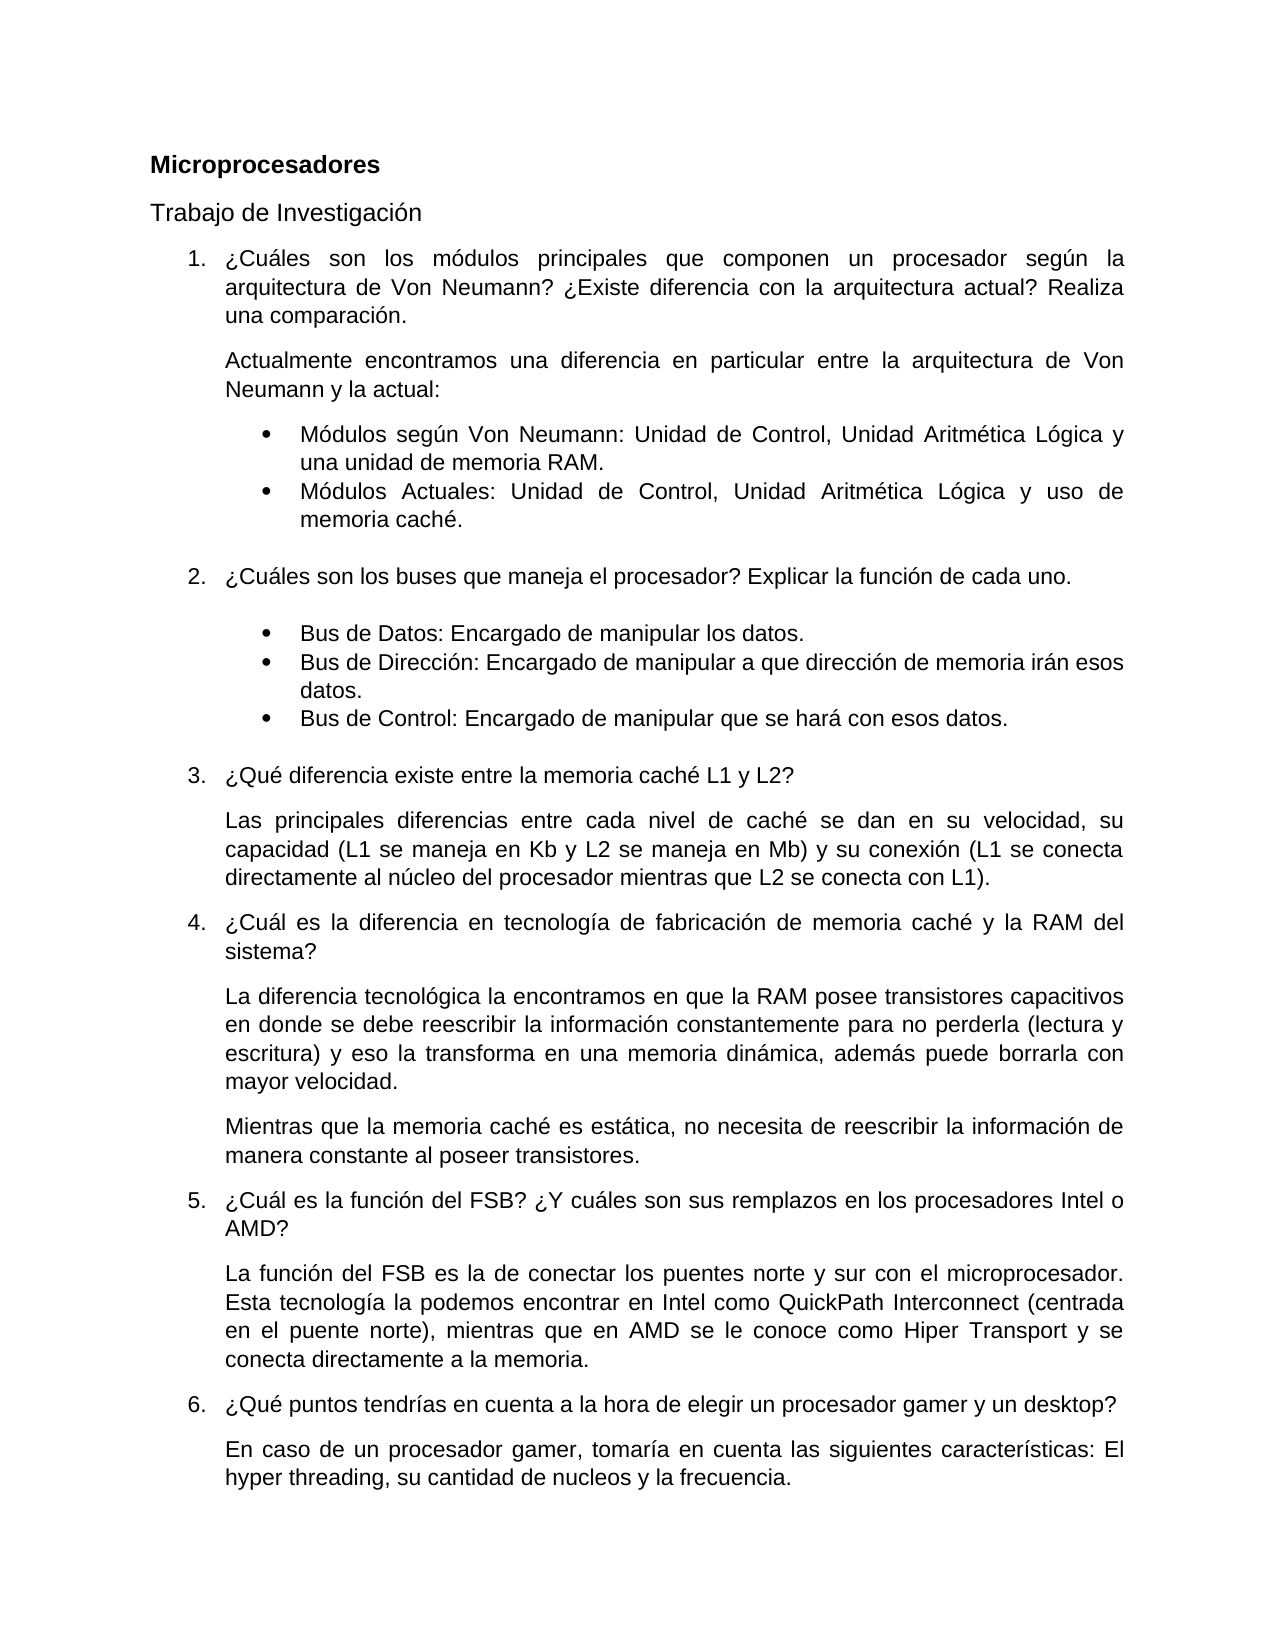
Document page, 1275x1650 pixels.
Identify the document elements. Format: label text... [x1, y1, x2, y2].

text Trabajo de Investigación [150, 198, 1125, 226]
list ¿Qué puntos tendrías en cuenta a la hora de elegir un procesador gamer y un desktop? [187, 1391, 1125, 1417]
text Las principales diferencias entre cada nivel de caché se dan en su velocidad, su capacidad (L1 se maneja en Kb y L2 se maneja en Mb) y su conexión (L1 se conecta directamente al núcleo del procesador mientras que L2 se conecta con L1). [225, 807, 1125, 891]
list Bus de Control: Encargado de manipular que se hará con esos datos. [262, 705, 1125, 732]
list Módulos Actuales: Unidad de Control, Unidad Aritmética Lógica y uso de memoria caché. [262, 478, 1125, 533]
text Actualmente encontramos una diferencia en particular entre la arquitectura de Von Neumann y la actual: [225, 347, 1125, 402]
list ¿Qué diferencia existe entre la memoria caché L1 y L2? [187, 762, 1125, 788]
text La función del FSB es la de conectar los puentes norte y sur con el microprocesador. Esta tecnología la podemos encontrar en Intel como QuickPath Interconnect (centrada en el puente norte), mientras que en AMD se le conoce como Hiper Transport y se conecta directamente a la memoria. [225, 1260, 1125, 1372]
text Mientras que la memoria caché es estática, no necesita de reescribir la información de manera constante al poseer transistores. [225, 1113, 1125, 1168]
text La diferencia tecnológica la encontramos en que la RAM posee transistores capacitivos en donde se debe reescribir la información constantemente para no perderla (lectura y escritura) y eso la transforma en una memoria dinámica, además puede borrarla con mayor velocidad. [225, 983, 1125, 1094]
text En caso de un procesador gamer, tomaría en cuenta las siguientes características: El hyper threading, su cantidad de nucleos y la frecuencia. [225, 1436, 1125, 1491]
list ¿Cuál es la función del FSB? ¿Y cuáles son sus remplazos en los procesadores Intel o AMD? [187, 1187, 1125, 1242]
list ¿Cuál es la diferencia en tecnología de fabricación de memoria caché y la RAM del sistema? [187, 909, 1125, 964]
list ¿Cuáles son los buses que maneja el procesador? Explicar la función de cada uno. [187, 563, 1125, 589]
list ¿Cuáles son los módulos principales que componen un procesador según la arquitectura de Von Neumann? ¿Existe diferencia con la arquitectura actual? Realiza una comparación. [187, 245, 1125, 329]
text Microprocesadores [150, 150, 1125, 179]
list Bus de Datos: Encargado de manipular los datos. [262, 620, 1125, 646]
list Módulos según Von Neumann: Unidad de Control, Unidad Aritmética Lógica y una unidad de memoria RAM. [262, 421, 1125, 476]
list Bus de Dirección: Encargado de manipular a que dirección de memoria irán esos datos. [262, 648, 1125, 703]
